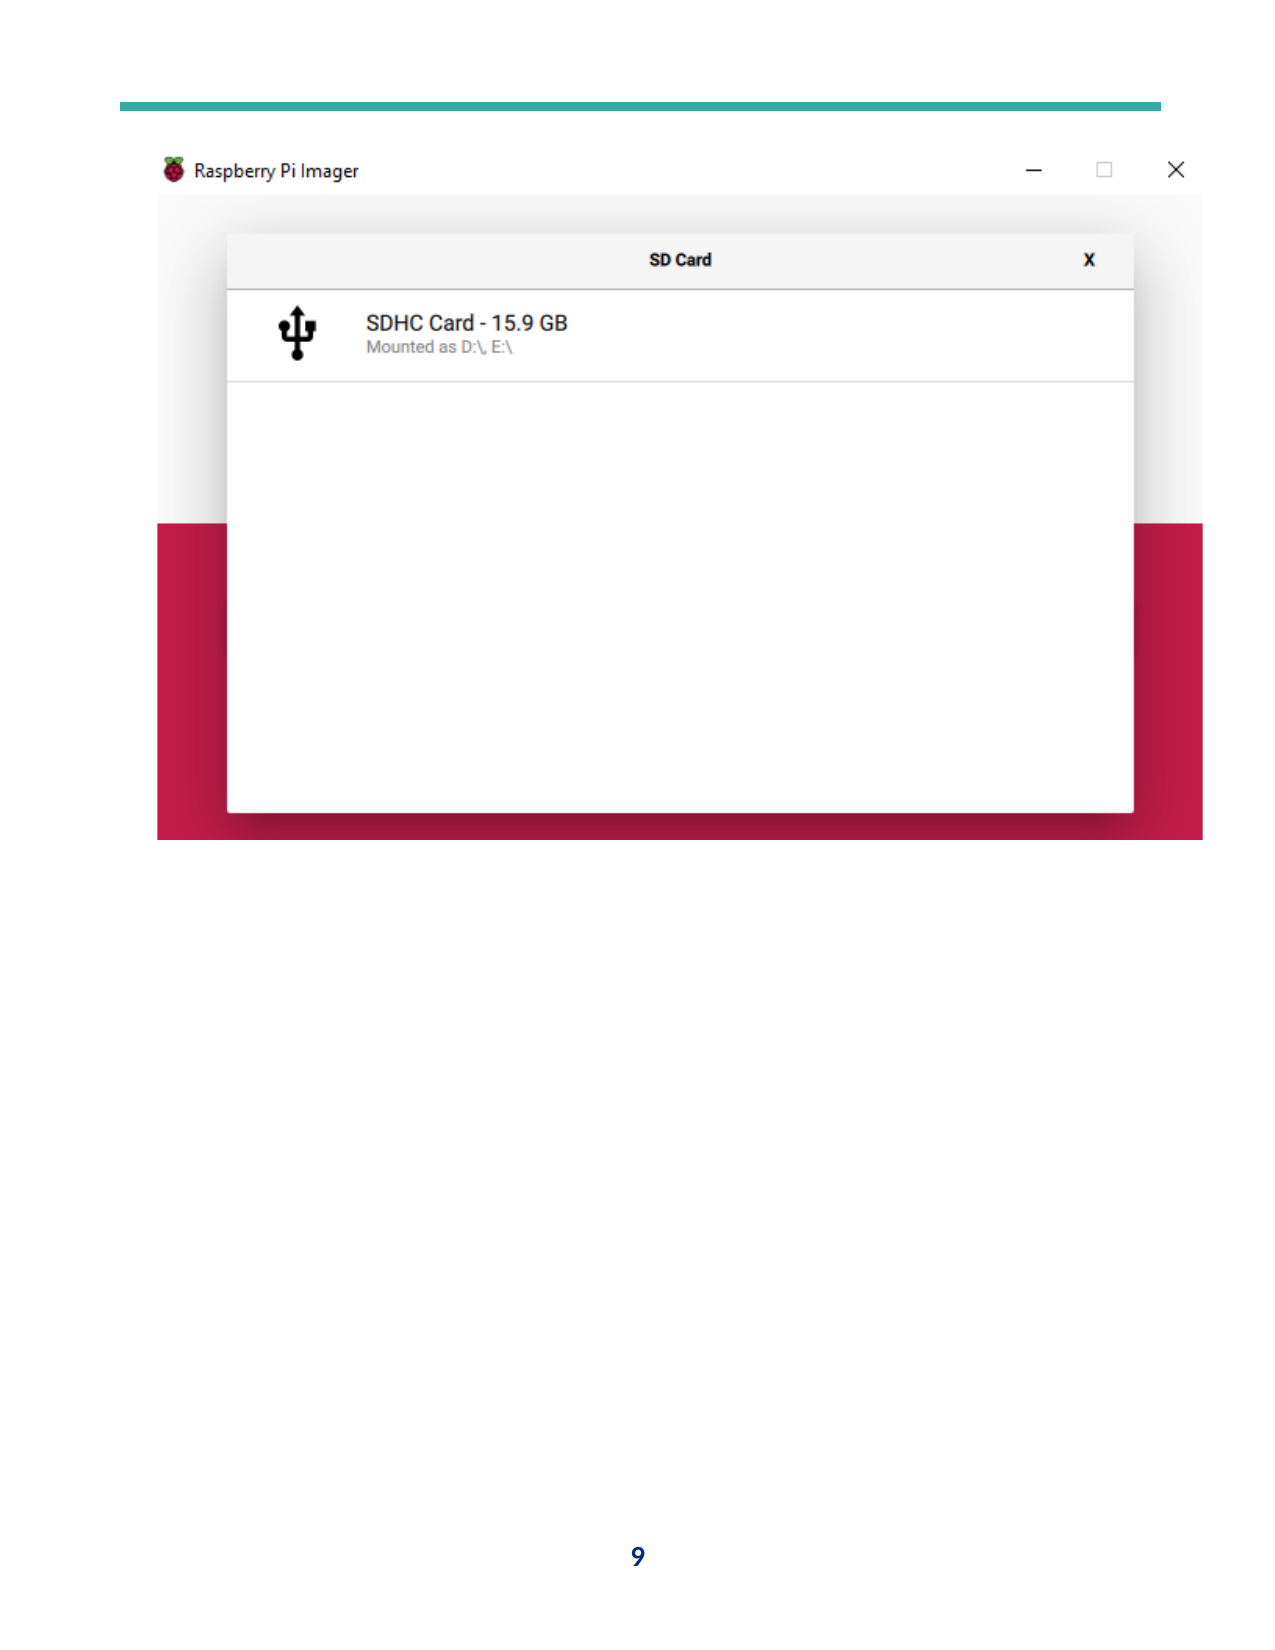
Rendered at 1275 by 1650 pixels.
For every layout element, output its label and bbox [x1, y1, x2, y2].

picture [157, 151, 1203, 840]
